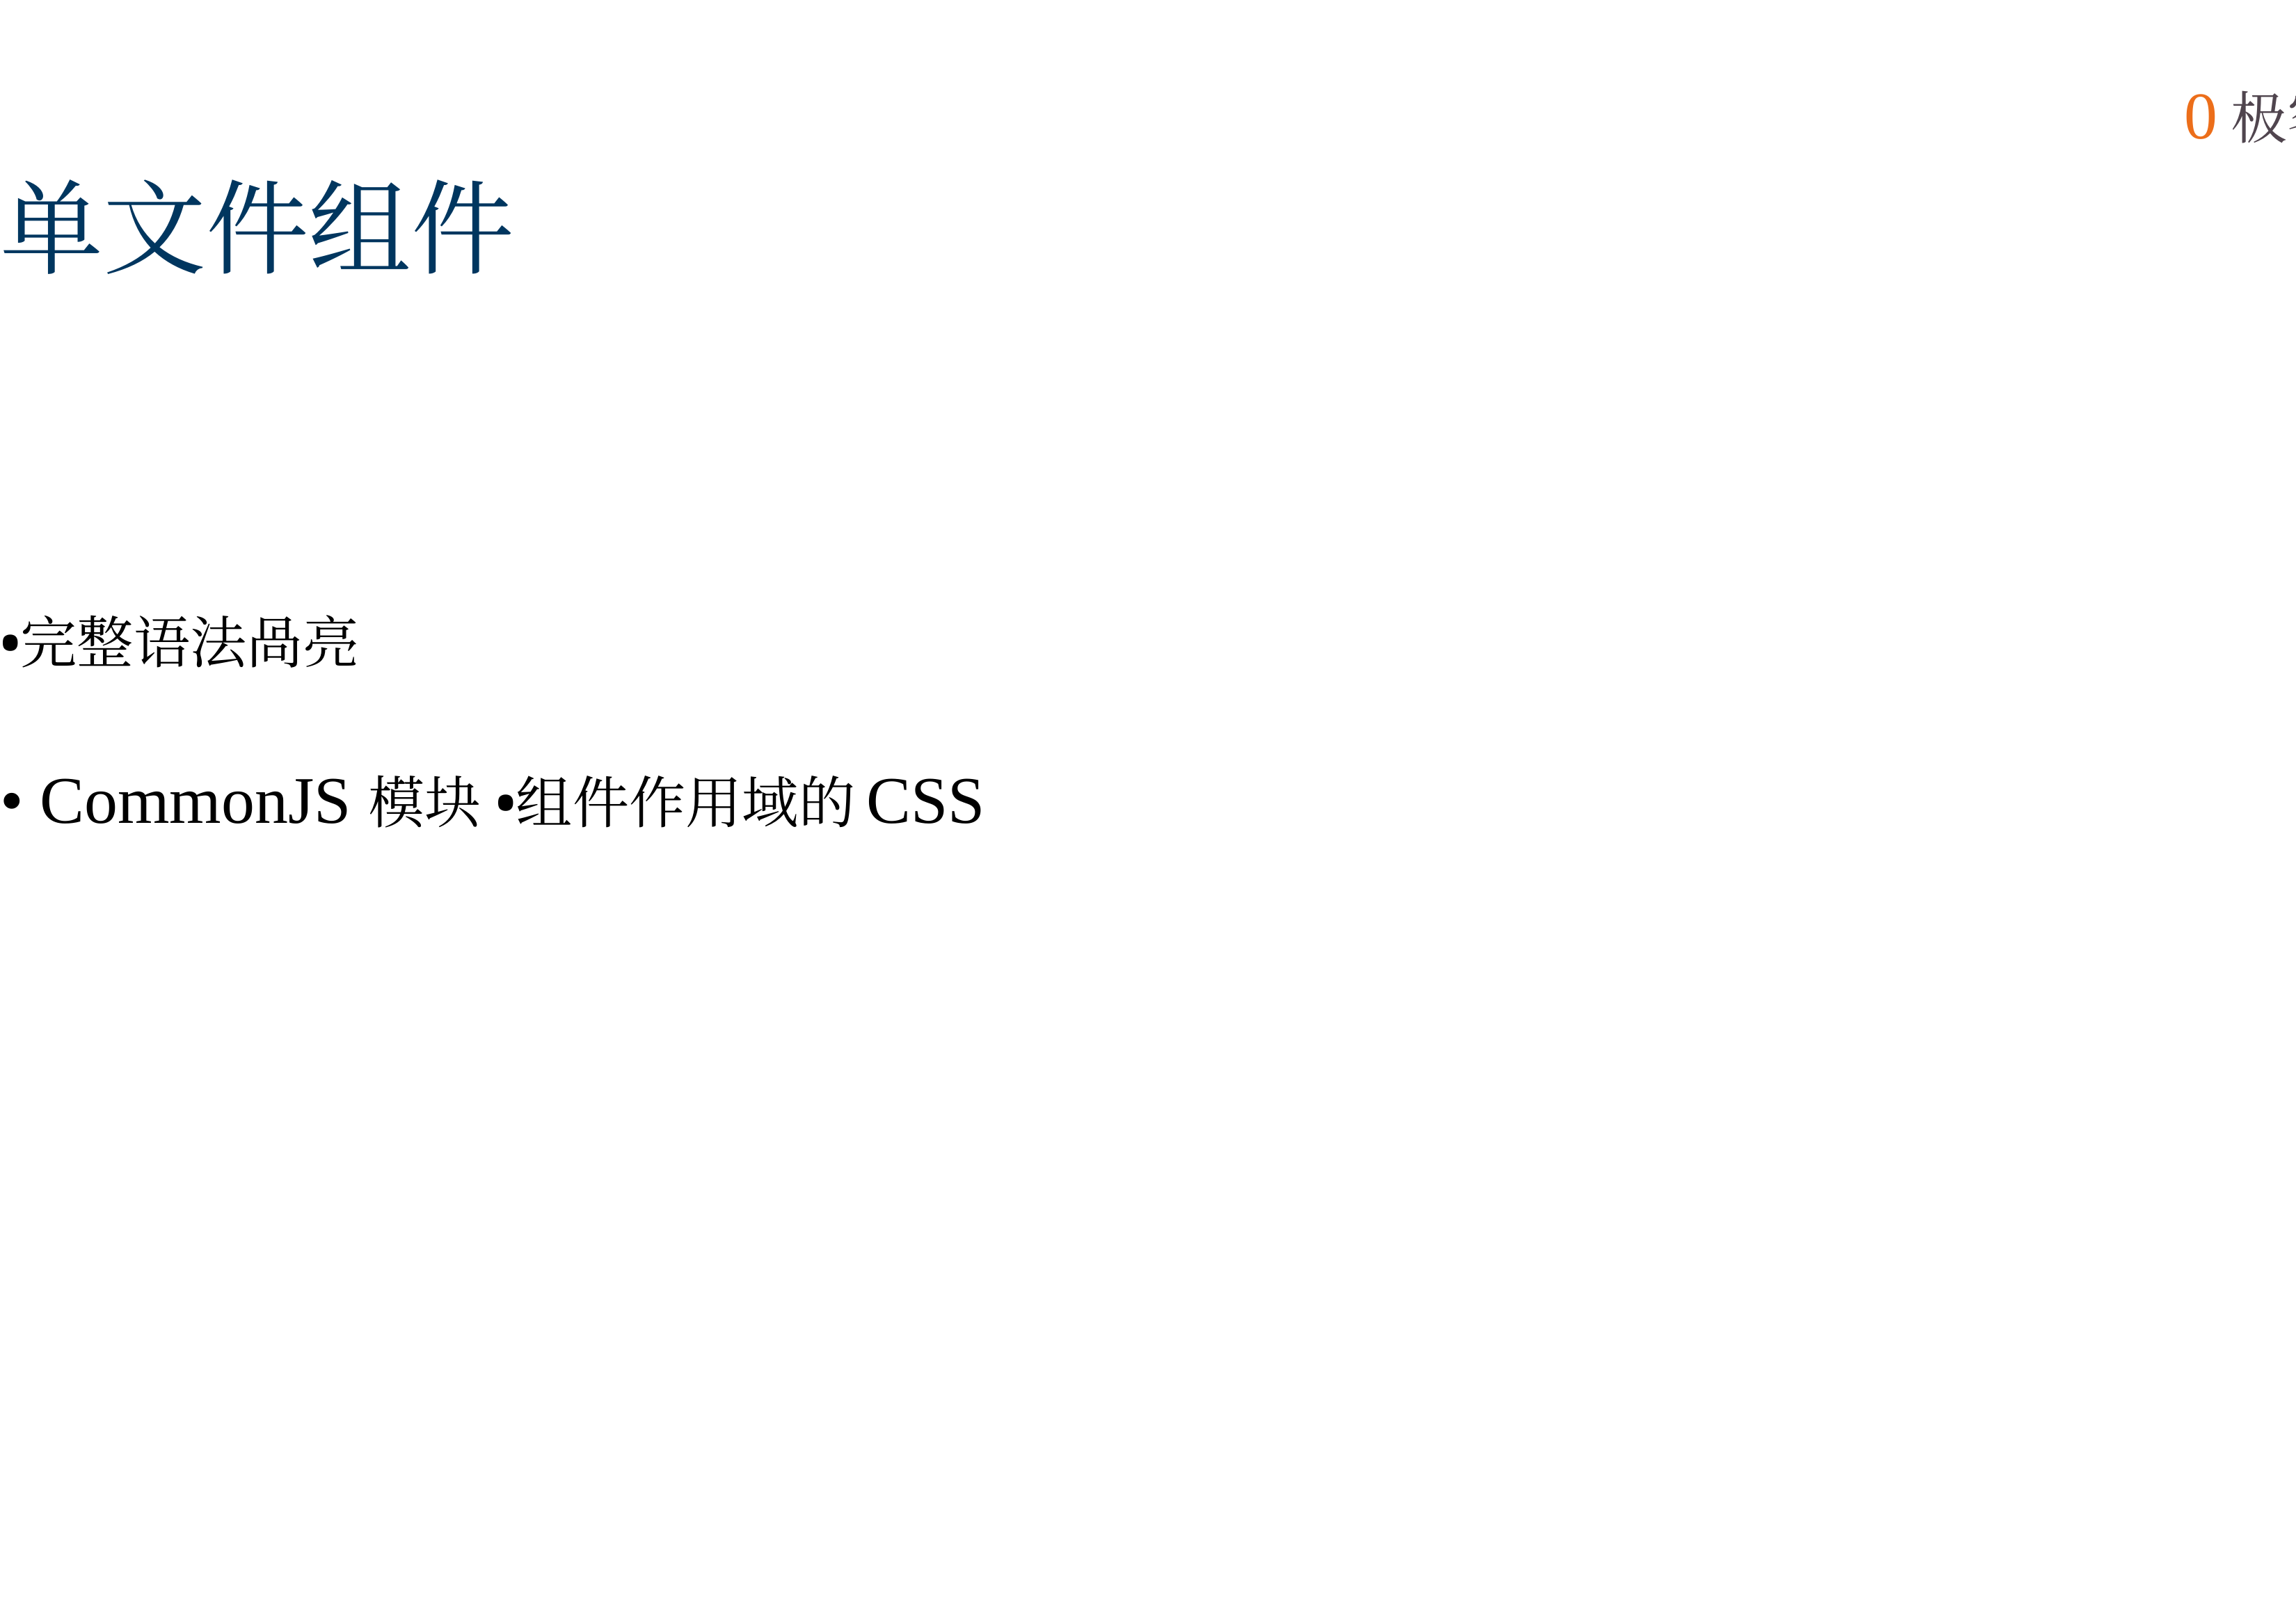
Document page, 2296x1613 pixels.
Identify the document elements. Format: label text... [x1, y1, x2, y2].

text •完整语法咼亮 [0, 598, 2231, 680]
subtitle 单文件组件 [0, 147, 2231, 296]
text • CommonJS 模块 •组件作用域的CSS [0, 758, 2231, 840]
